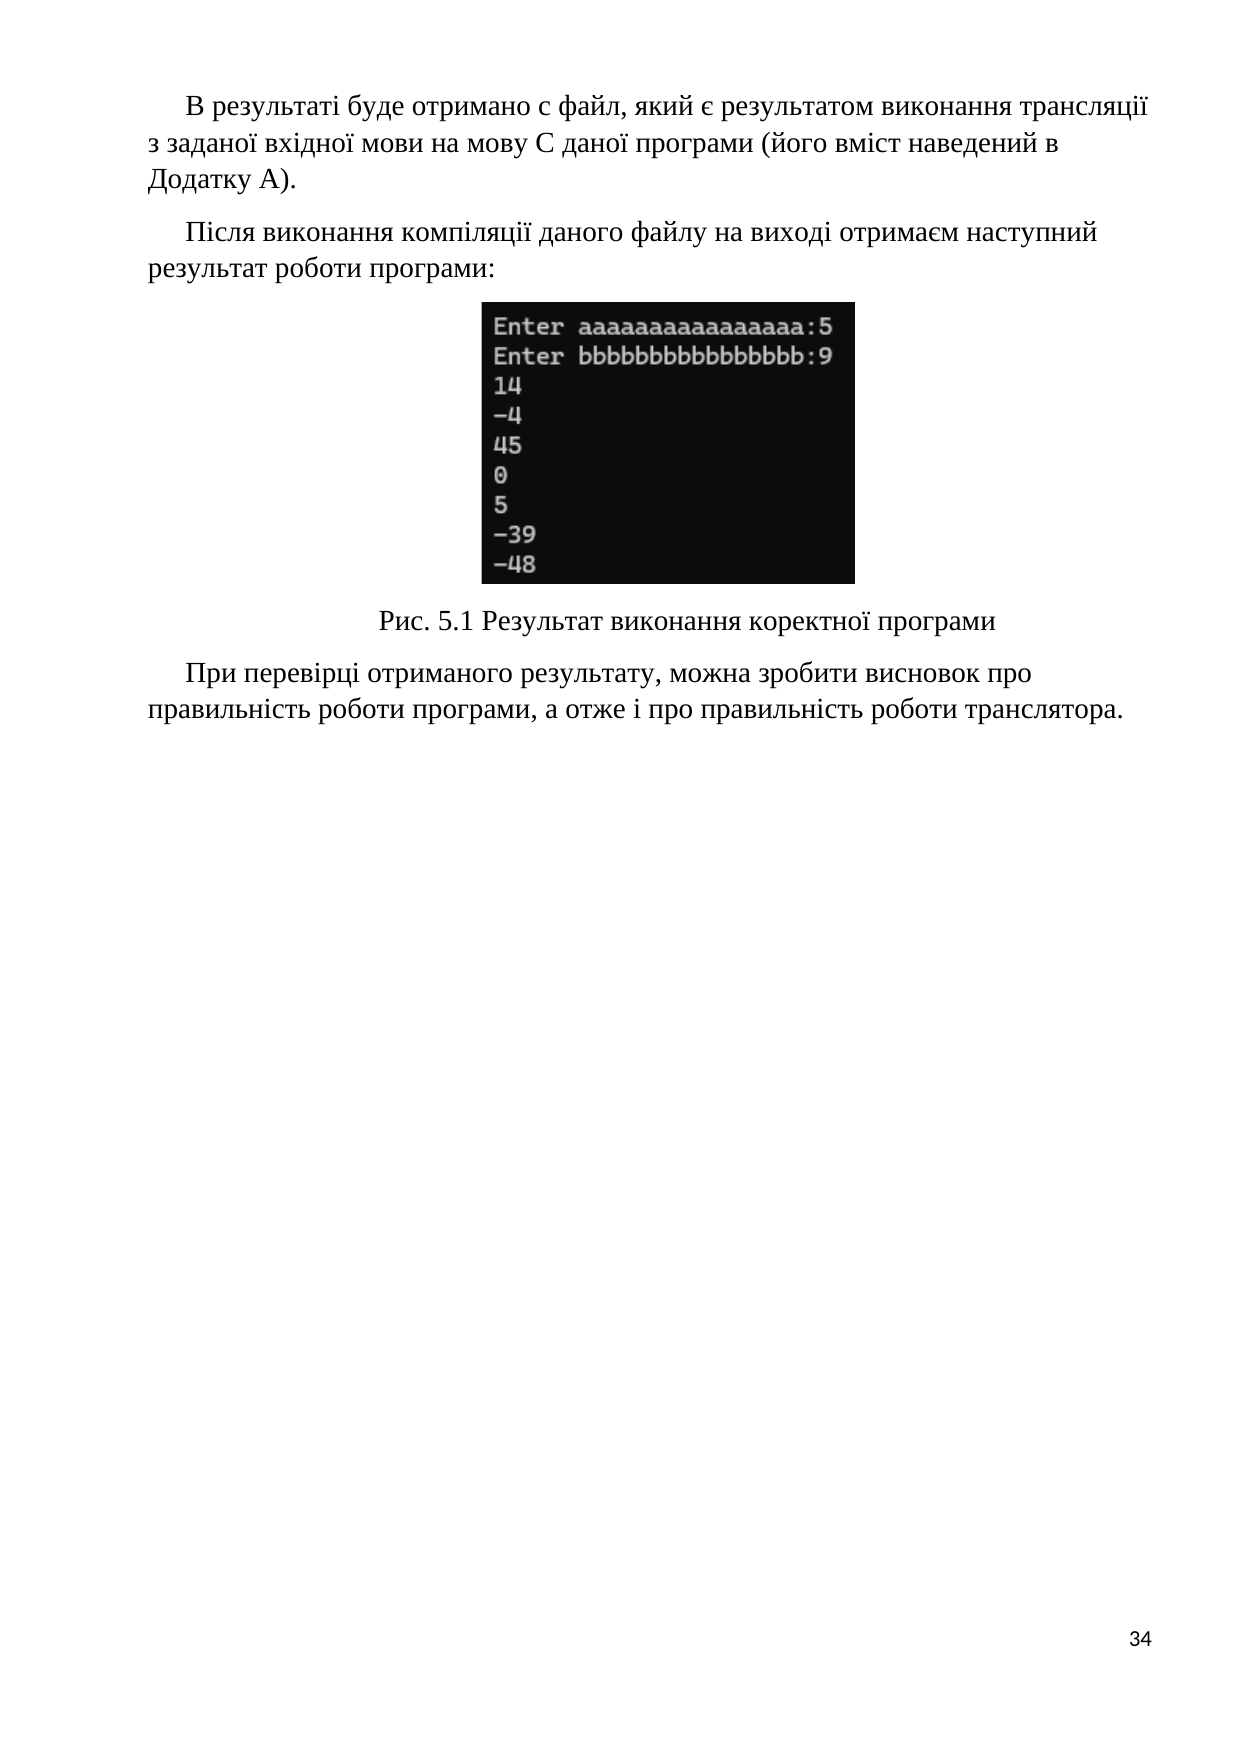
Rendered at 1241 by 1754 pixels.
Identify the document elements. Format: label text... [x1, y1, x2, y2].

text При перевірці отриманого результату, можна зробити висновок про правильність роботи програми, а отже і про правильність роботи транслятора. [148, 656, 1152, 725]
picture [481, 302, 855, 584]
text Після виконання компіляції даного файлу на виході отримаєм наступний результат роботи програми: [148, 214, 1152, 283]
text Рис. 5.1 Результат виконання коректної програми [223, 603, 1152, 636]
text В результаті буде отримано с файл, який є результатом виконання трансляції з заданої вхідної мови на мову С даної програми (його вміст наведений в Додатку А). [148, 88, 1152, 194]
